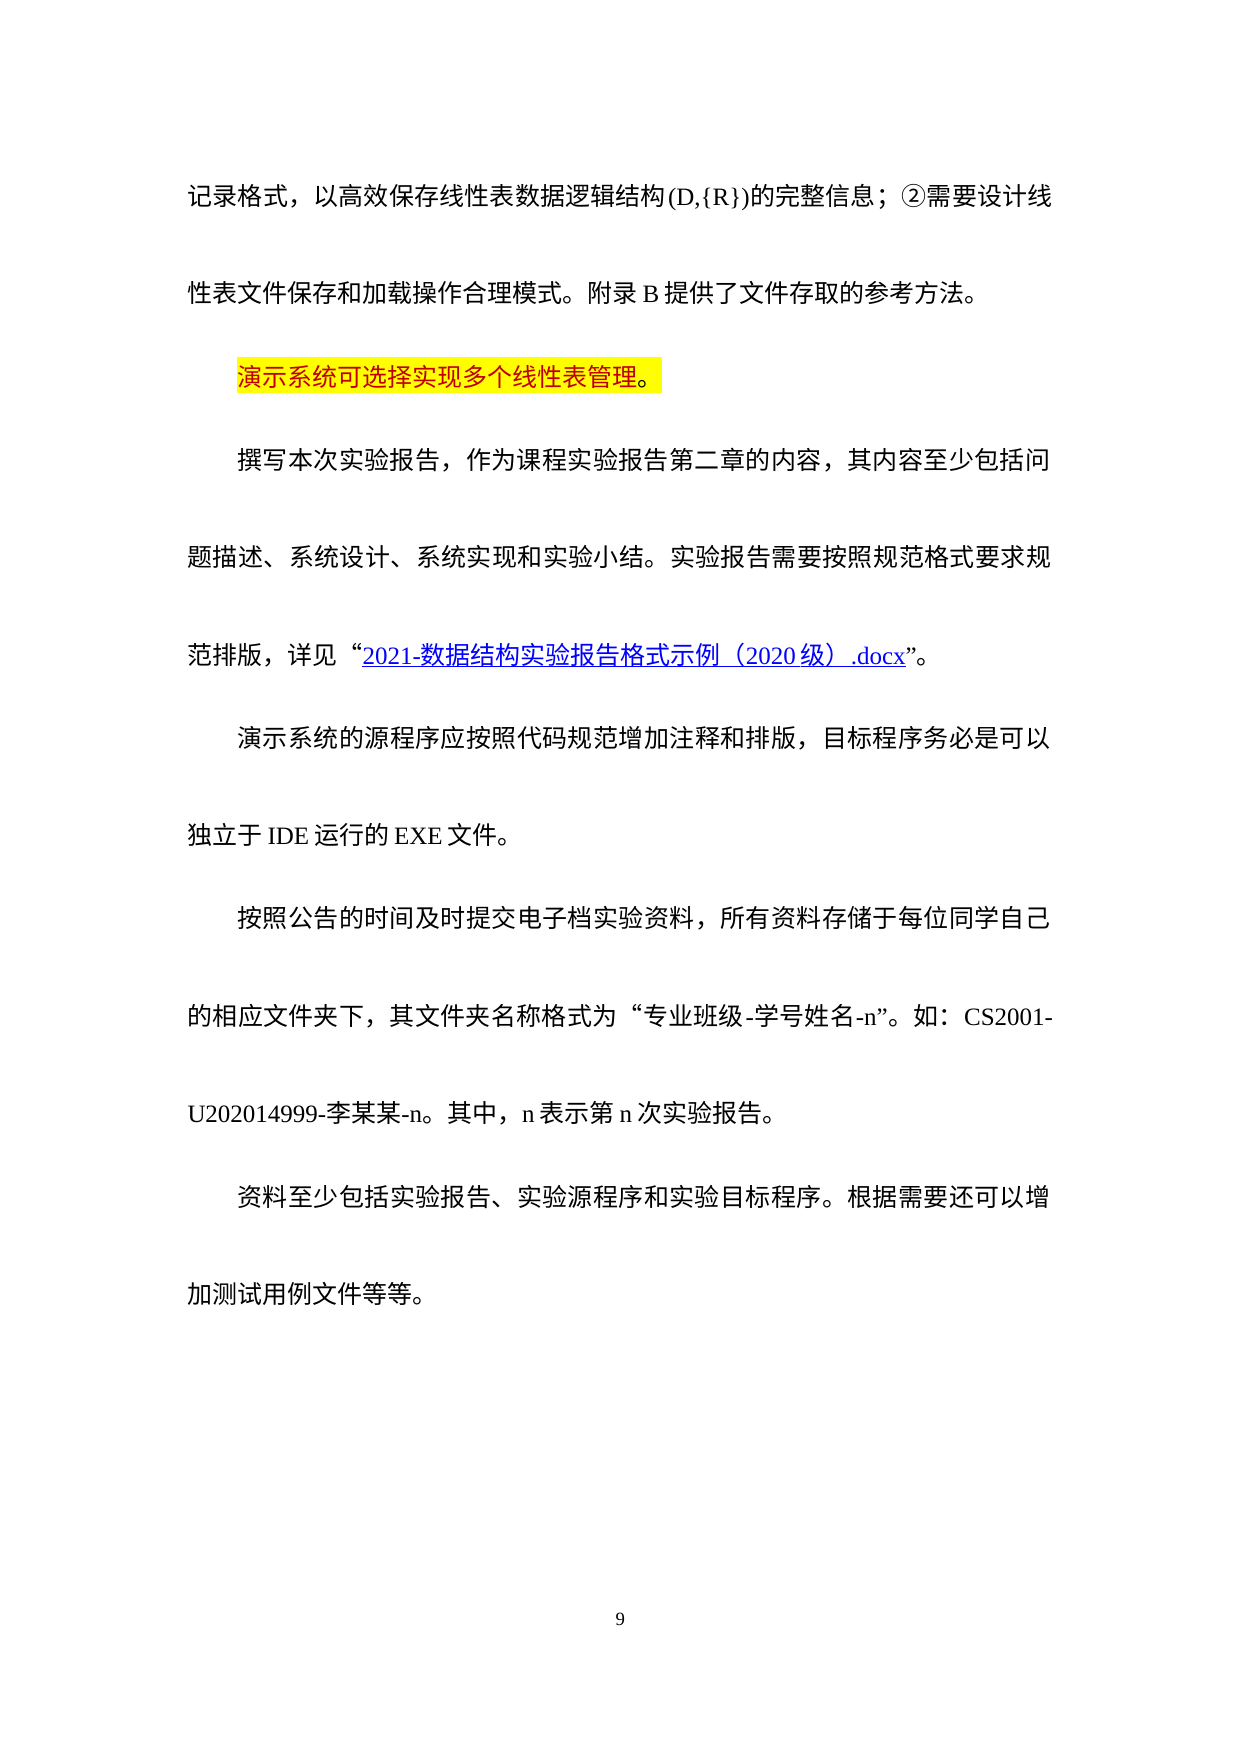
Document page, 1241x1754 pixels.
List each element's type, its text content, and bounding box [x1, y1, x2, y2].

text 按照公告的时间及时提交电子档实验资料，所有资料存储于每位同学自己的相应文件夹下，其文件夹名称格式为“专业班级-学号姓名-n”。如：CS2001-U202014999-李某某-n。其中，n表示第n次实验报告。 [187, 884, 1053, 1144]
text 资料至少包括实验报告、实验源程序和实验目标程序。根据需要还可以增加测试用例文件等等。 [187, 1163, 1053, 1325]
text 撰写本次实验报告，作为课程实验报告第二章的内容，其内容至少包括问题描述、系统设计、系统实现和实验小结。实验报告需要按照规范格式要求规范排版，详见“2021-数据结构实验报告格式示例（2020级）.docx”。 [187, 426, 1053, 686]
text 演示系统的源程序应按照代码规范增加注释和排版，目标程序务必是可以独立于IDE运行的EXE文件。 [187, 704, 1053, 866]
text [187, 162, 1053, 324]
text 演示系统可选择实现多个线性表管理。 [187, 343, 1053, 408]
